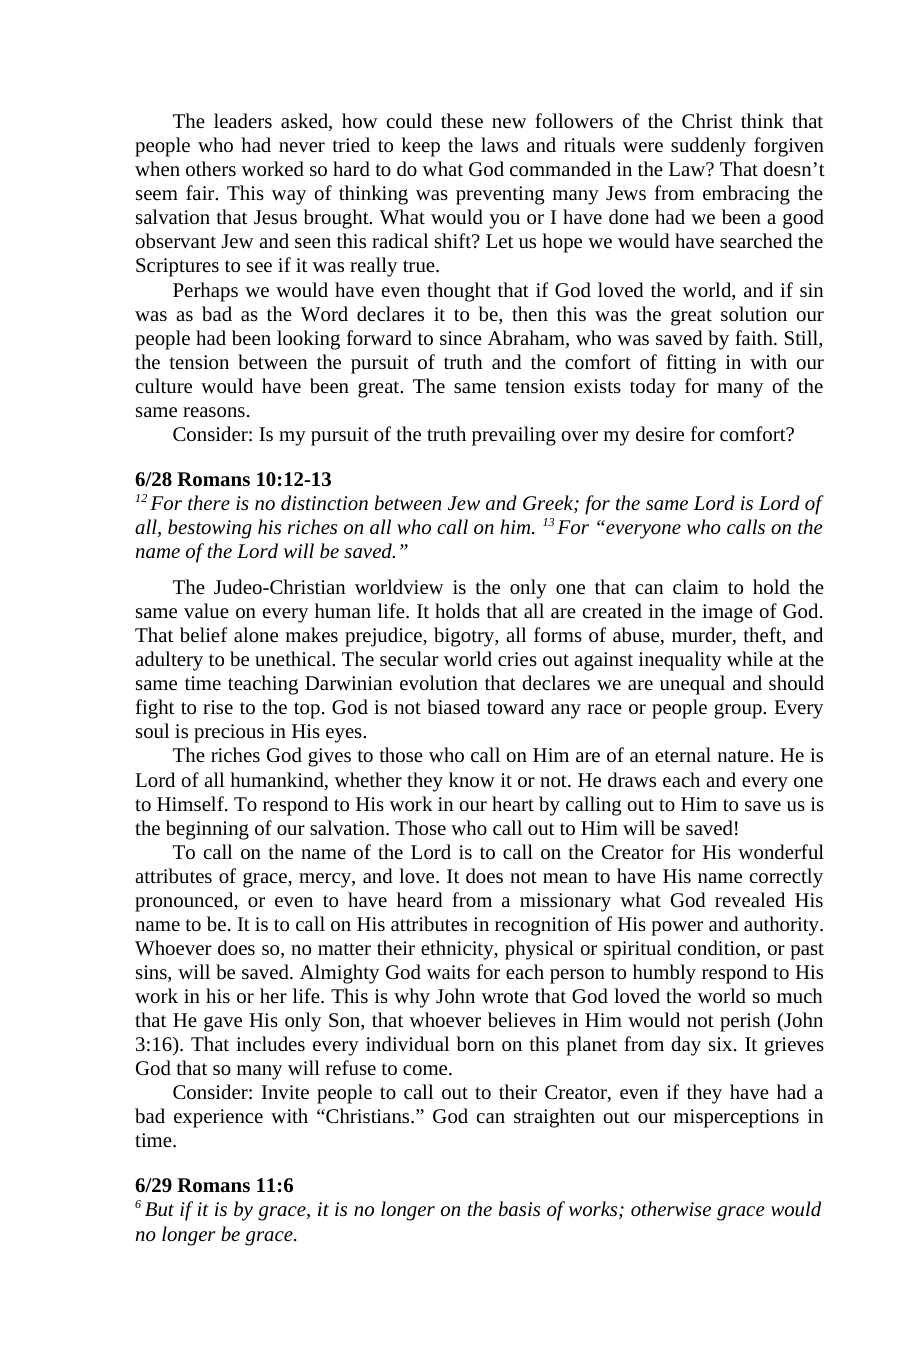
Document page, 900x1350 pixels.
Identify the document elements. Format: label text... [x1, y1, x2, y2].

text Consider: Is my pursuit of the truth prevailing over my desire for comfort? [135, 422, 825, 446]
subtitle 6/28 Romans 10:12-13 [135, 467, 825, 491]
text The leaders asked, how could these new followers of the Christ think that people who had never tried to keep the laws and rituals were suddenly forgiven when others worked so hard to do what God commanded in the Law? That doesn’t seem fair. This way of thinking was preventing many Jews from embracing the salvation that Jesus brought. What would you or I have done had we been a good observant Jew and seen this radical shift? Let us hope we would have searched the Scriptures to see if it was really true. [135, 109, 825, 277]
subtitle 6/29 Romans 11:6 [135, 1173, 825, 1197]
text 12 For there is no distinction between Jew and Greek; for the same Lord is Lord of all, bestowing his riches on all who call on him. 13 For “everyone who calls on the name of the Lord will be saved.” [135, 491, 825, 563]
text 6 But if it is by grace, it is no longer on the basis of works; otherwise grace would no longer be grace. [135, 1197, 825, 1246]
text To call on the name of the Lord is to call on the Creator for His wonderful attributes of grace, mercy, and love. It does not mean to have His name correctly pronounced, or even to have heard from a missionary what God revealed His name to be. It is to call on His attributes in recognition of His power and authority. Whoever does so, no matter their ethnicity, physical or spiritual condition, or past sins, will be saved. Almighty God waits for each person to humbly respond to His work in his or her life. This is why John wrote that God loved the world so much that He gave His only Son, that whoever believes in Him would not perish (John 3:16). That includes every individual born on this planet from day six. It grieves God that so many will refuse to come. [135, 840, 825, 1080]
text Perhaps we would have even thought that if God loved the world, and if sin was as bad as the Word declares it to be, then this was the great solution our people had been looking forward to since Abraham, who was saved by faith. Still, the tension between the pursuit of truth and the comfort of fitting in with our culture would have been great. The same tension exists today for many of the same reasons. [135, 277, 825, 422]
text The riches God gives to those who call on Him are of an eternal nature. He is Lord of all humankind, whether they know it or not. He draws each and every one to Himself. To respond to His work in our heart by calling out to Him to save us is the beginning of our salvation. Those who call out to Him will be saved! [135, 743, 825, 840]
text The Judeo-Christian worldview is the only one that can claim to hold the same value on every human life. It holds that all are created in the image of God. That belief alone makes prejudice, bigotry, all forms of abuse, murder, theft, and adultery to be unethical. The secular world cries out against inequality while at the same time teaching Darwinian evolution that declares we are unequal and should fight to rise to the top. God is not biased toward any race or people group. Every soul is precious in His eyes. [135, 575, 825, 743]
text Consider: Invite people to call out to their Creator, even if they have had a bad experience with “Christians.” God can straighten out our misperceptions in time. [135, 1080, 825, 1152]
